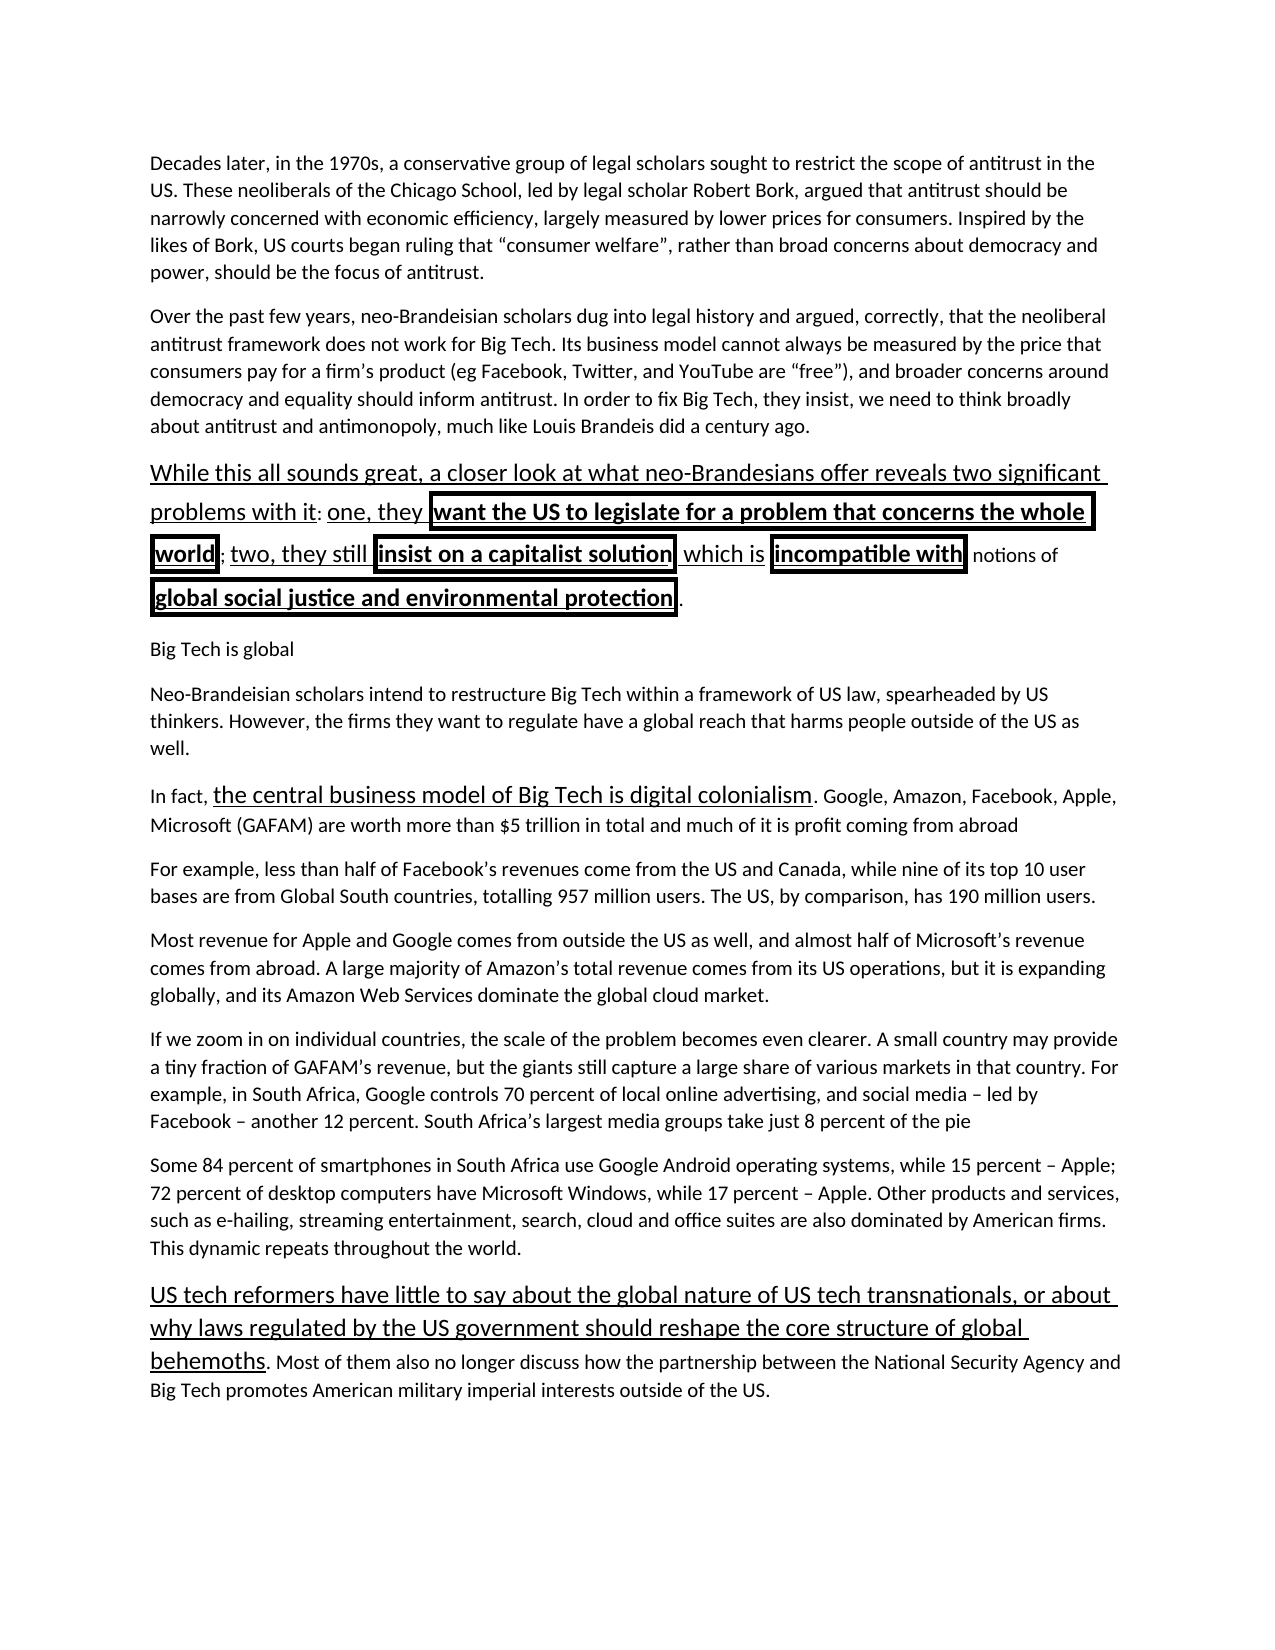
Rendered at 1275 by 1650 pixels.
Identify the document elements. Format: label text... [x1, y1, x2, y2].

text Most revenue for Apple and Google comes from outside the US as well, and almost half of Microsoft’s revenue comes from abroad. A large majority of Amazon’s total revenue comes from its US operations, but it is expanding globally, and its Amazon Web Services dominate the global cloud market. [150, 928, 1125, 1008]
text In fact, the central business model of Big Tech is digital colonialism. Google, Amazon, Facebook, Apple, Microsoft (GAFAM) are worth more than $5 trillion in total and much of it is profit coming from abroad [150, 779, 1125, 837]
text US tech reformers have little to say about the global nature of US tech transnationals, or about why laws regulated by the US government should reshape the core structure of global behemoths. Most of them also no longer discuss how the partnership between the National Security Agency and Big Tech promotes American military imperial interests outside of the US. [150, 1279, 1125, 1403]
text Some 84 percent of smartphones in South Africa use Google Android operating systems, while 15 percent – Apple; 72 percent of desktop computers have Microsoft Windows, while 17 percent – Apple. Other products and services, such as e-hailing, streaming entertainment, search, cloud and office suites are also dominated by American firms. This dynamic repeats throughout the world. [150, 1153, 1125, 1260]
text If we zoom in on individual countries, the scale of the problem becomes even clearer. A small country may provide a tiny fraction of GAFAM’s revenue, but the giants still capture a large share of various markets in that country. For example, in South Africa, Google controls 70 percent of local online advertising, and social media – led by Facebook – another 12 percent. South Africa’s largest media groups take just 8 percent of the pie [150, 1026, 1125, 1134]
text Big Tech is global [150, 637, 1125, 662]
text While this all sounds great, a closer look at what neo-Brandesians offer reveals two significant problems with it: one, they want the US to legislate for a problem that concerns the whole world; two, they still insist on a capitalist solution which is incompatible with notions of global social justice and environmental protection. [150, 457, 1125, 617]
text Decades later, in the 1970s, a conservative group of legal scholars sought to restrict the scope of antitrust in the US. These neoliberals of the Chicago School, led by legal scholar Robert Bork, argued that antitrust should be narrowly concerned with economic efficiency, largely measured by lower prices for consumers. Inspired by the likes of Bork, US courts began ruling that “consumer welfare”, rather than broad concerns about democracy and power, should be the focus of antitrust. [150, 150, 1125, 285]
text Neo-Brandeisian scholars intend to restructure Big Tech within a framework of US law, spearheaded by US thinkers. However, the firms they want to regulate have a global reach that harms people outside of the US as well. [150, 681, 1125, 761]
text Over the past few years, neo-Brandeisian scholars dug into legal history and argued, correctly, that the neoliberal antitrust framework does not work for Big Tech. Its business model cannot always be measured by the price that consumers pay for a firm’s product (eg Facebook, Twitter, and YouTube are “free”), and broader concerns around democracy and equality should inform antitrust. In order to fix Big Tech, they insist, we need to think broadly about antitrust and antimonopoly, much like Louis Brandeis did a century ago. [150, 304, 1125, 439]
text For example, less than half of Facebook’s revenues come from the US and Canada, while nine of its top 10 user bases are from Global South countries, totalling 957 million users. The US, by comparison, has 190 million users. [150, 856, 1125, 909]
